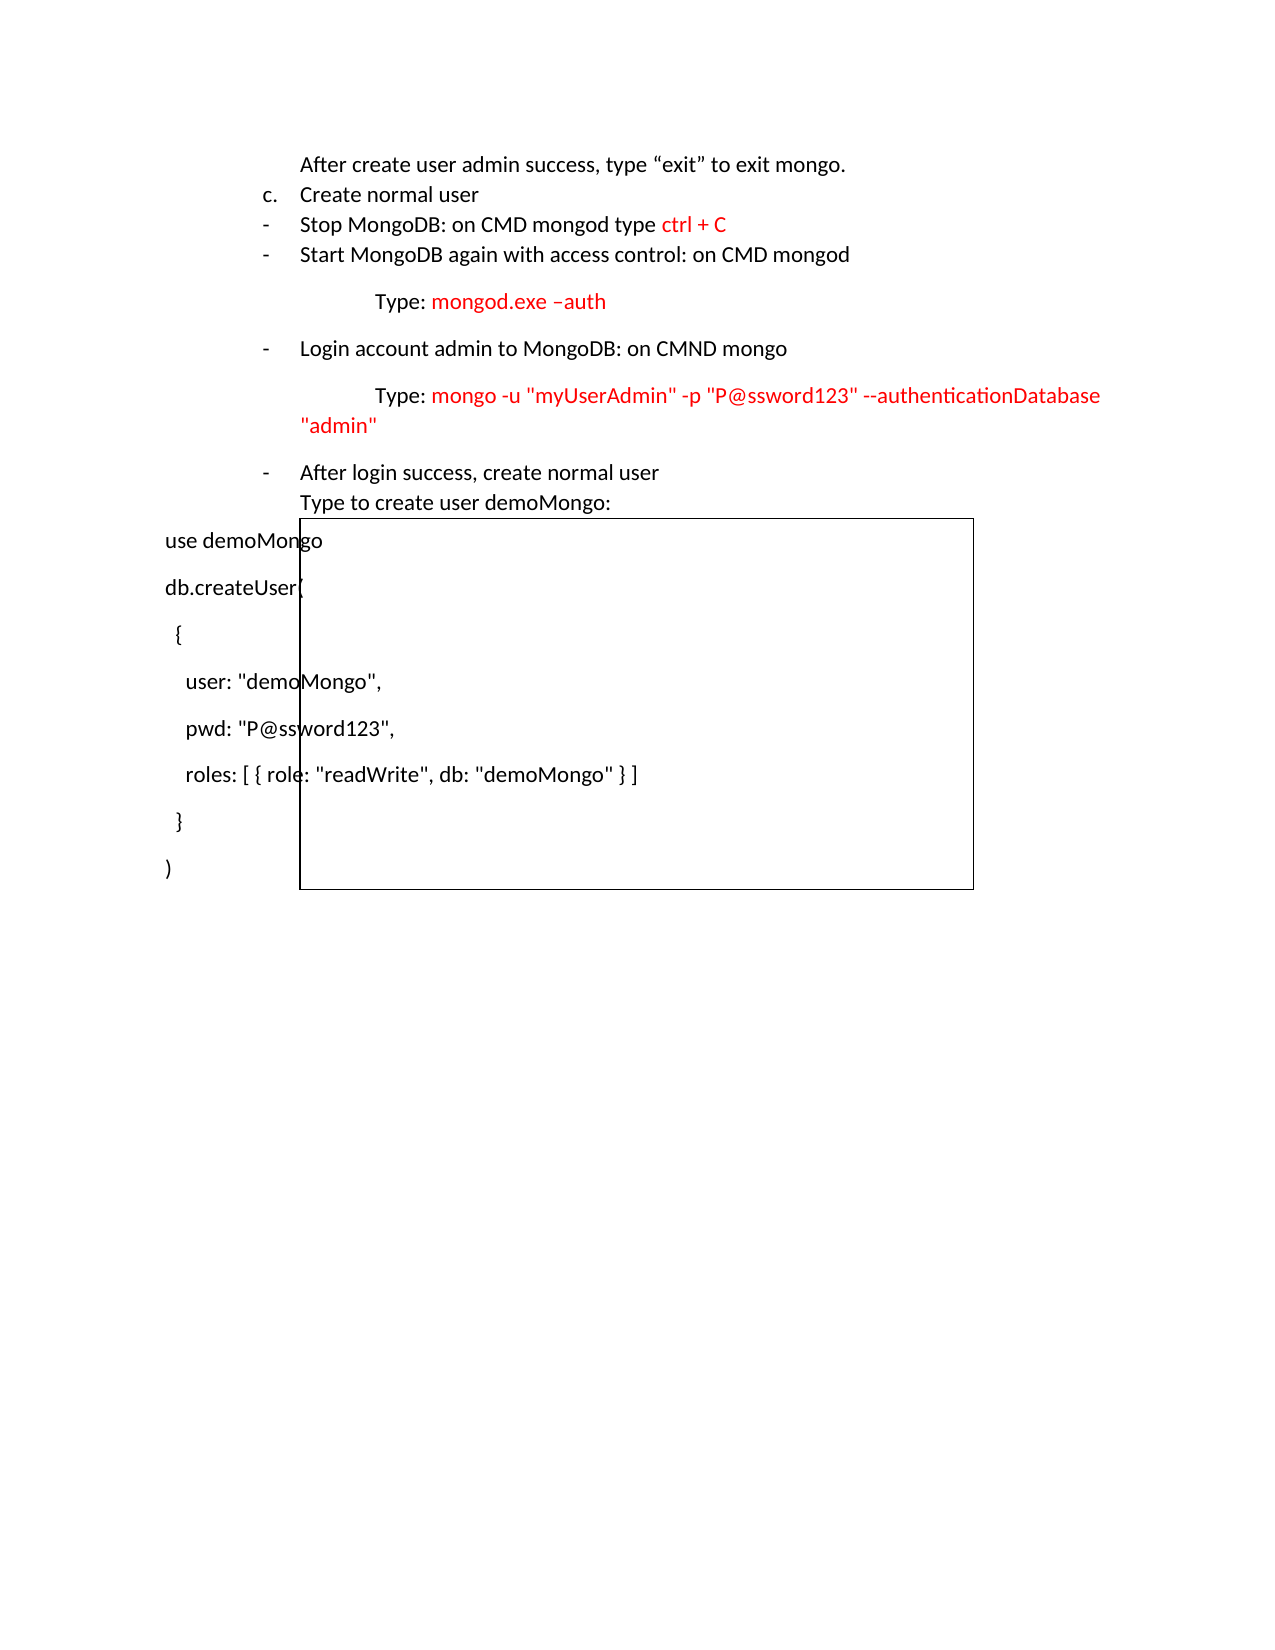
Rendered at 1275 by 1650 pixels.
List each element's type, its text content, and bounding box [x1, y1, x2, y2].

list Type to create user demoMongo: [300, 488, 1125, 517]
list Create normal user [262, 180, 1125, 208]
list Start MongoDB again with access control: on CMD mongod [262, 241, 1125, 269]
list After create user admin success, type “exit” to exit mongo. [225, 150, 1125, 178]
list After login success, create normal user [262, 458, 1125, 486]
text Type: mongod.exe –auth [300, 287, 1125, 316]
text Type: mongo -u "myUserAdmin" -p "P@ssword123" --authenticationDatabase "admin" [300, 381, 1125, 439]
list Login account admin to MongoDB: on CMND mongo [262, 334, 1125, 362]
list Stop MongoDB: on CMD mongod type ctrl + C [262, 210, 1125, 238]
